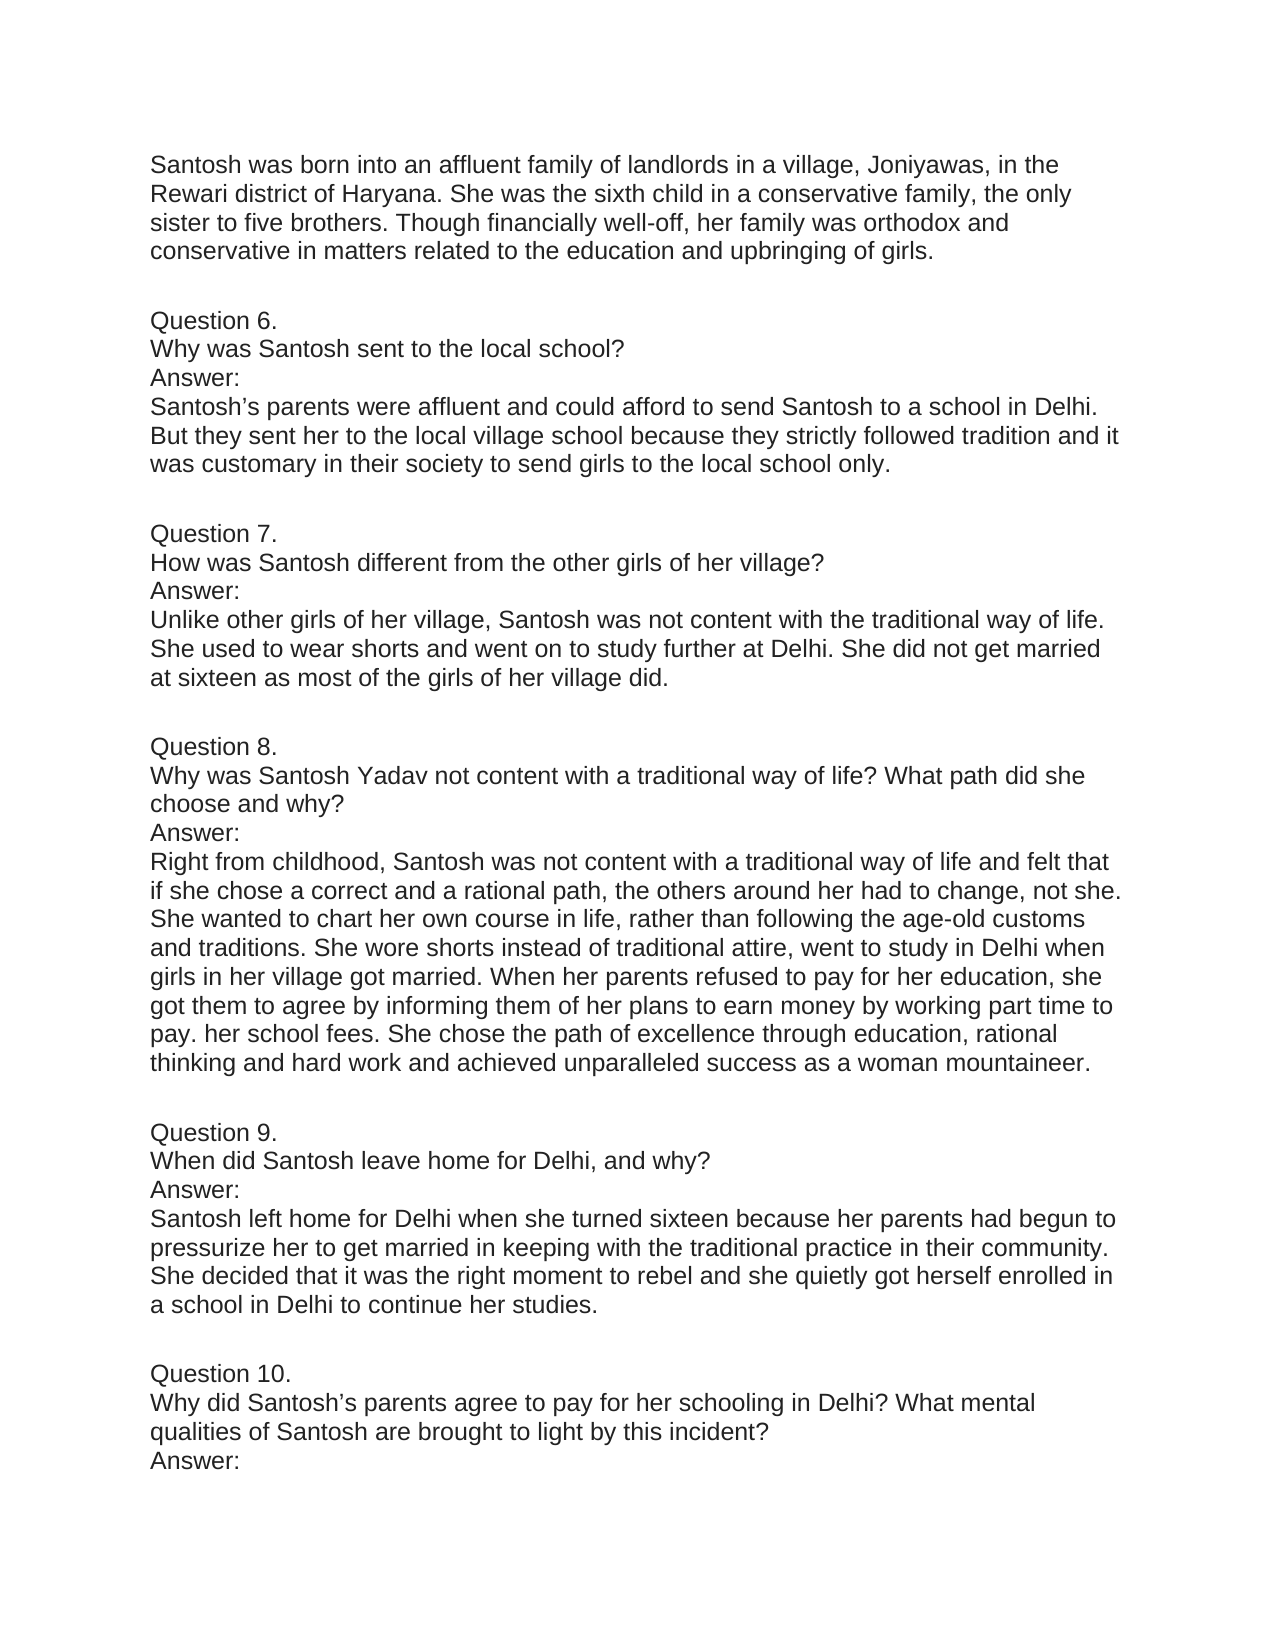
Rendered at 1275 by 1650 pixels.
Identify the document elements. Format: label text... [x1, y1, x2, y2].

text Question 7. How was Santosh different from the other girls of her village? Answer: Unlike other girls of her village, Santosh was not content with the traditional way of life. She used to wear shorts and went on to study further at Delhi. She did not get married at sixteen as most of the girls of her village did. [150, 519, 1125, 691]
text Question 8. Why was Santosh Yadav not content with a traditional way of life? What path did she choose and why? Answer: Right from childhood, Santosh was not content with a traditional way of life and felt that if she chose a correct and a rational path, the others around her had to change, not she. She wanted to chart her own course in life, rather than following the age-old customs and traditions. She wore shorts instead of traditional attire, went to study in Delhi when girls in her village got married. When her parents refused to pay for her education, she got them to agree by informing them of her plans to earn money by working part time to pay. her school fees. She chose the path of excellence through education, rational thinking and hard work and achieved unparalleled success as a woman mountaineer. [150, 732, 1125, 1077]
text Question 6. Why was Santosh sent to the local school? Answer: Santosh’s parents were affluent and could afford to send Santosh to a school in Delhi. But they sent her to the local village school because they strictly followed tradition and it was customary in their society to send girls to the local school only. [150, 306, 1125, 478]
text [150, 1359, 1125, 1474]
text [150, 150, 1125, 265]
text Question 9. When did Santosh leave home for Delhi, and why? Answer: Santosh left home for Delhi when she turned sixteen because her parents had begun to pressurize her to get married in keeping with the traditional practice in their community. She decided that it was the right moment to rebel and she quietly got herself enrolled in a school in Delhi to continue her studies. [150, 1117, 1125, 1319]
